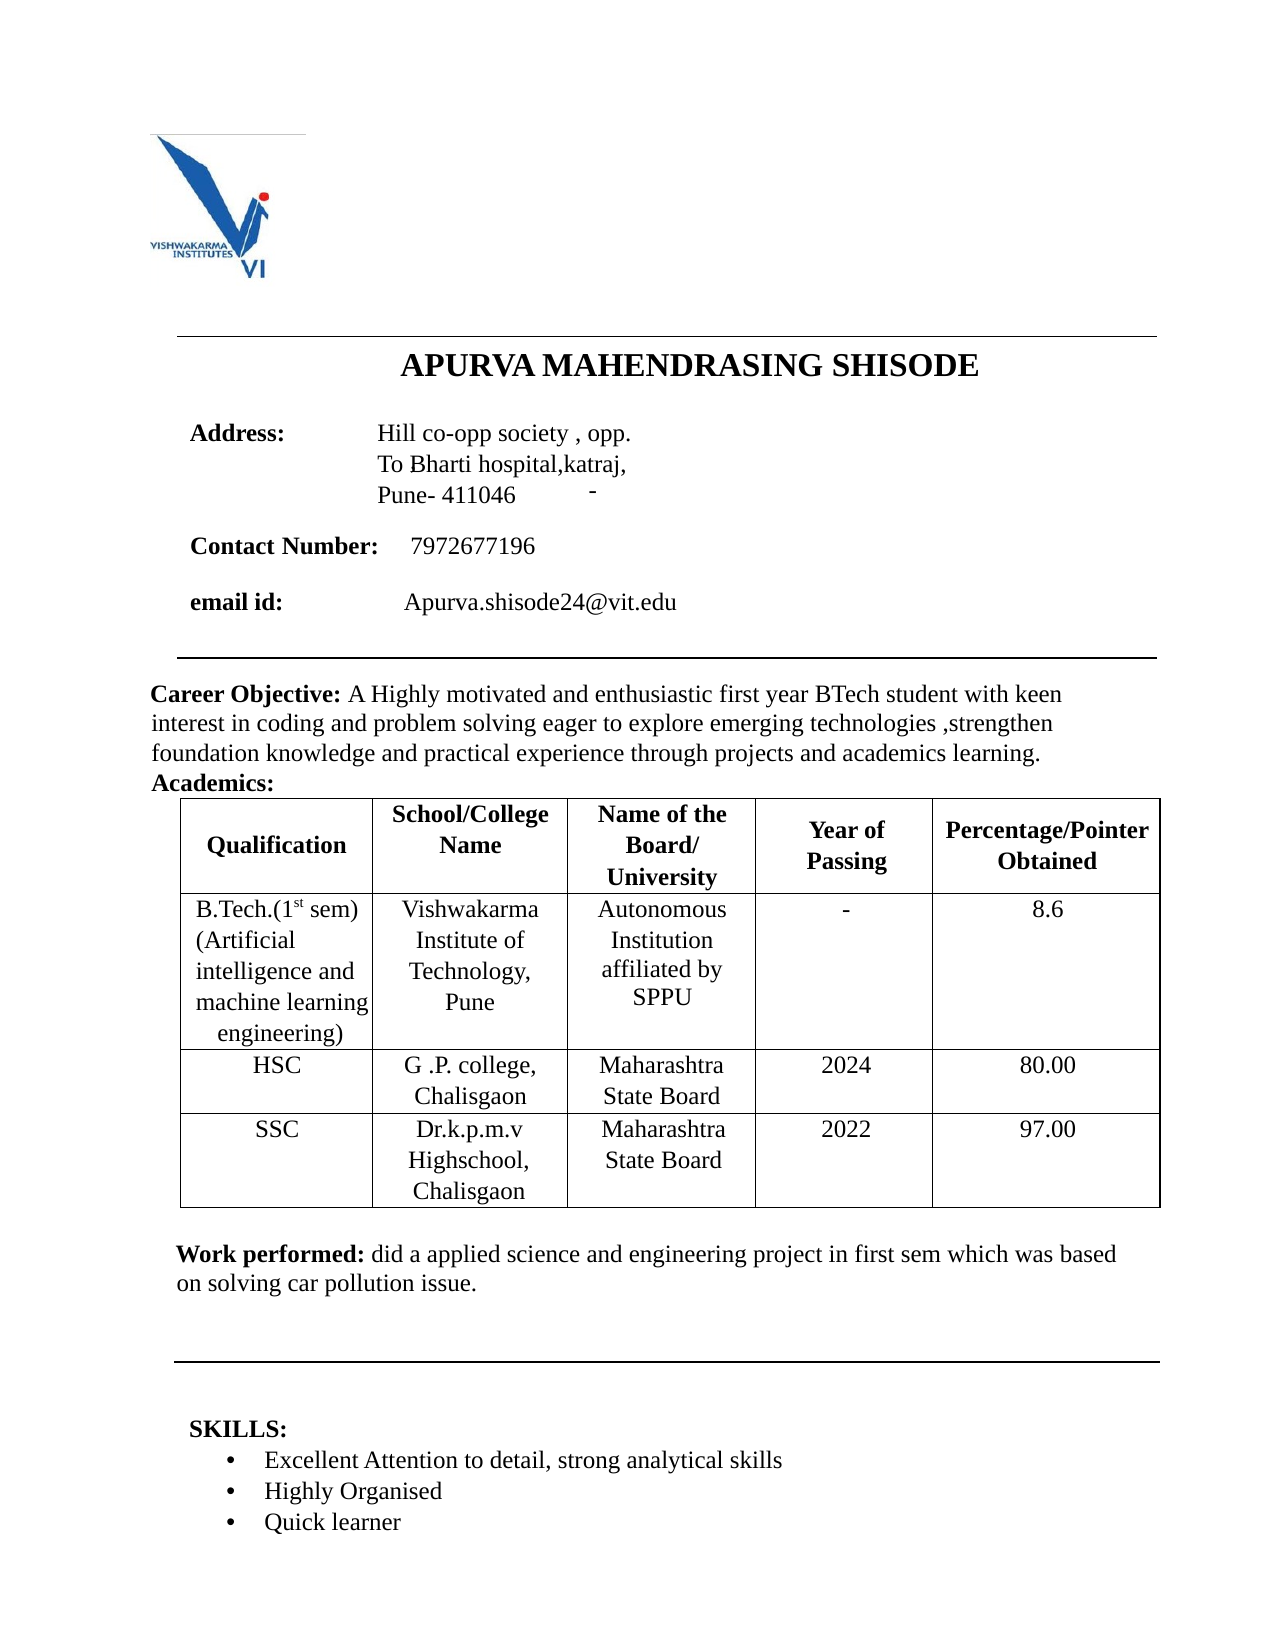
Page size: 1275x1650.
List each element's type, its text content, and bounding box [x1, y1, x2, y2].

table_cell 80.00 [933, 1050, 1159, 1112]
table_cell 8.6 [933, 894, 1159, 1049]
table_cell Dr.k.p.m.v Highschool, Chalisgaon [373, 1114, 567, 1207]
table_cell SSC [181, 1114, 372, 1207]
table_cell Maharashtra State Board [568, 1050, 755, 1112]
table_cell Autonomous Institution affiliated by SPPU [568, 894, 755, 1049]
text Career Objective: A Highly motivated and enthusiastic first year BTech student with keen interest in coding and problem solving eager to explore emerging technologies ,strengthen foundation knowledge and practical experience through projects and academics learning. Academics: [150, 679, 1134, 796]
table_header Year of Passing [756, 799, 932, 893]
text APURVA MAHENDRASING SHISODE [400, 345, 1155, 384]
list Excellent Attention to detail, strong analytical skills [226, 1445, 1134, 1474]
table_header School/College Name [373, 799, 567, 893]
text Work performed: did a applied science and engineering project in first sem which was based on solving car pollution issue. [175, 1239, 1134, 1297]
table_cell 97.00 [933, 1114, 1159, 1207]
table_cell Maharashtra State Board [568, 1114, 755, 1207]
table_cell Vishwakarma Institute of Technology, Pune [373, 894, 567, 1049]
list Highly Organised [226, 1476, 1134, 1505]
table_cell 2022 [756, 1114, 932, 1207]
table_cell 2024 [756, 1050, 932, 1112]
table_cell G .P. college, Chalisgaon [373, 1050, 567, 1112]
table_header Name of the Board/ University [568, 799, 755, 893]
table_cell - [756, 894, 932, 1049]
table_header Qualification [181, 799, 372, 893]
picture [150, 134, 306, 287]
list Quick learner [226, 1507, 1134, 1536]
text SKILLS: [189, 1414, 1155, 1443]
table_cell B.Tech.(1st sem) (Artificial intelligence and machine learning engineering) [181, 894, 372, 1049]
table_cell HSC [181, 1050, 372, 1112]
table_header Percentage/Pointer Obtained [933, 799, 1159, 893]
